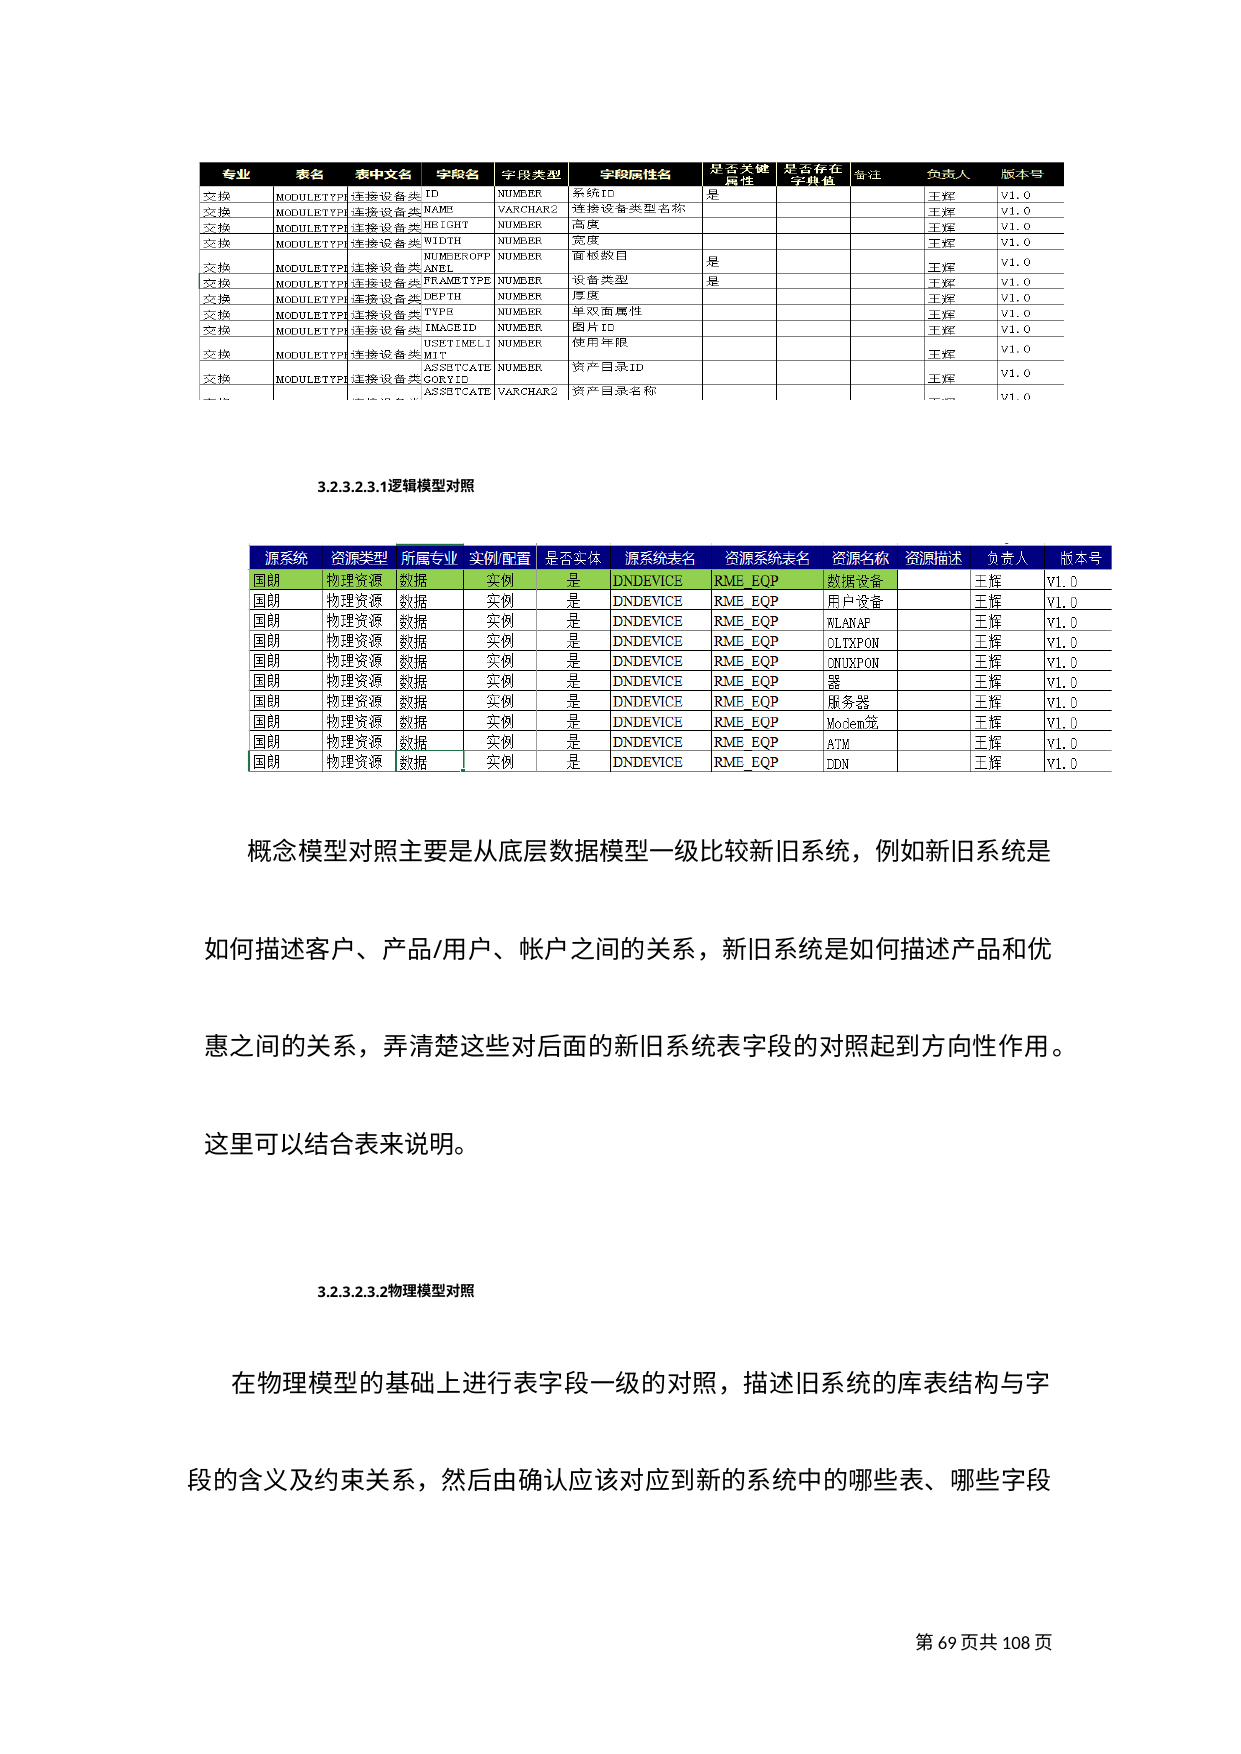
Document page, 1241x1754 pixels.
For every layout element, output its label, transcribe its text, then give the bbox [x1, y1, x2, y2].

subtitle 物理模型对照 [231, 1265, 1053, 1330]
picture [247, 543, 1112, 772]
picture [198, 162, 1064, 400]
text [187, 1349, 1053, 1511]
text 概念模型对照主要是从底层数据模型一级比较新旧系统，例如新旧系统是如何描述客户、产品/用户、帐户之间的关系，新旧系统是如何描述产品和优惠之间的关系，弄清楚这些对后面的新旧系统表字段的对照起到方向性作用。这里可以结合表来说明。 [204, 817, 1053, 1175]
subtitle 逻辑模型对照 [231, 460, 1053, 525]
